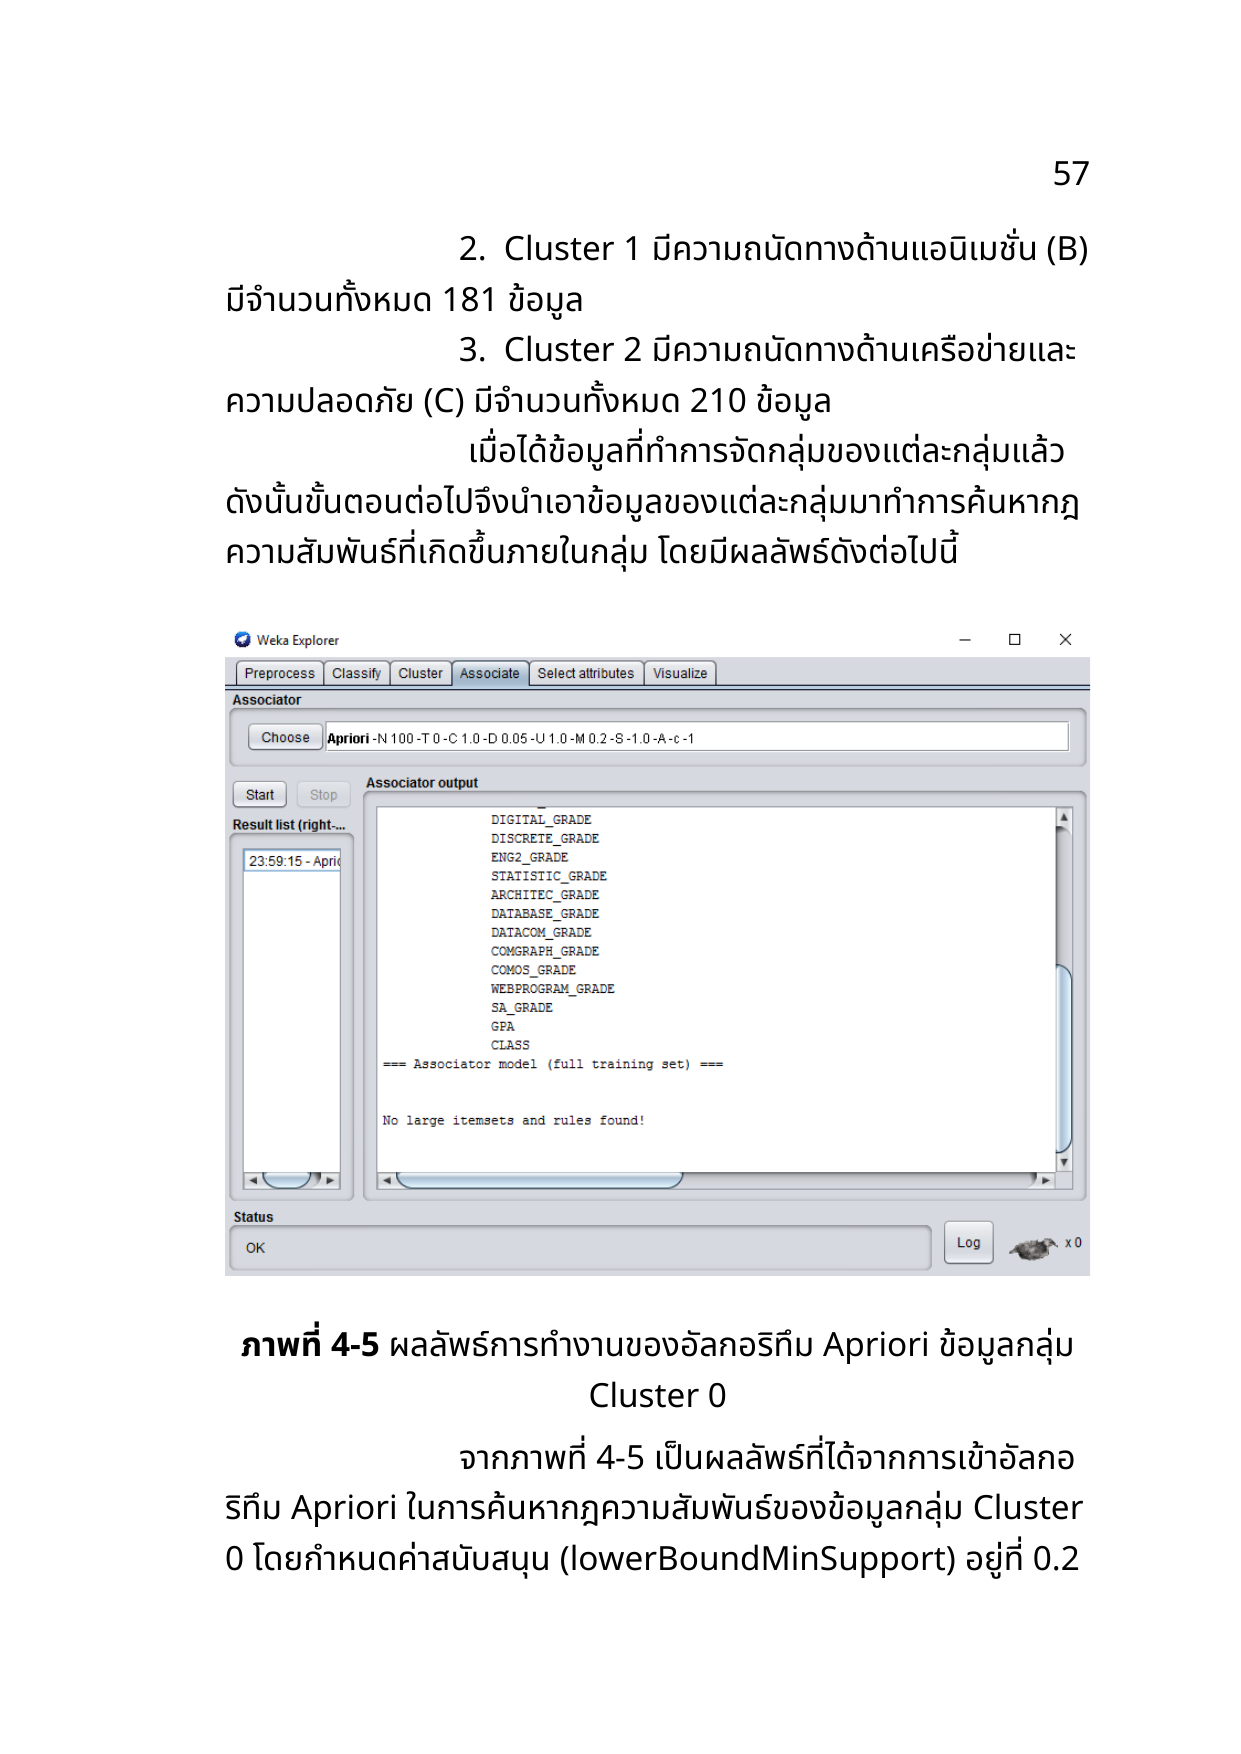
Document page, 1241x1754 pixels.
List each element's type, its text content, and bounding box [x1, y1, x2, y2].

text ภาพที่ 4-5 ผลลัพธ์การทำงานของอัลกอริทึม Apriori ข้อมูลกลุ่ม Cluster 0 [225, 1321, 1090, 1417]
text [225, 1433, 1090, 1585]
text 3. Cluster 2 มีความถนัดทางด้านเครือข่ายและความปลอดภัย (C) มีจำนวนทั้งหมด 210 ข้อมูล [225, 326, 1090, 427]
text 2. Cluster 1 มีความถนัดทางด้านแอนิเมชั่น (B) มีจำนวนทั้งหมด 181 ข้อมูล [225, 225, 1090, 326]
text เมื่อได้ข้อมูลที่ทำการจัดกลุ่มของแต่ละกลุ่มแล้ว ดังนั้นขั้นตอนต่อไปจึงนำเอาข้อมูลของแต่ละกลุ่มมาทำการค้นหากฎความสัมพันธ์ที่เกิดขึ้นภายในกลุ่ม โดยมีผลลัพธ์ดังต่อไปนี้ [225, 427, 1090, 579]
